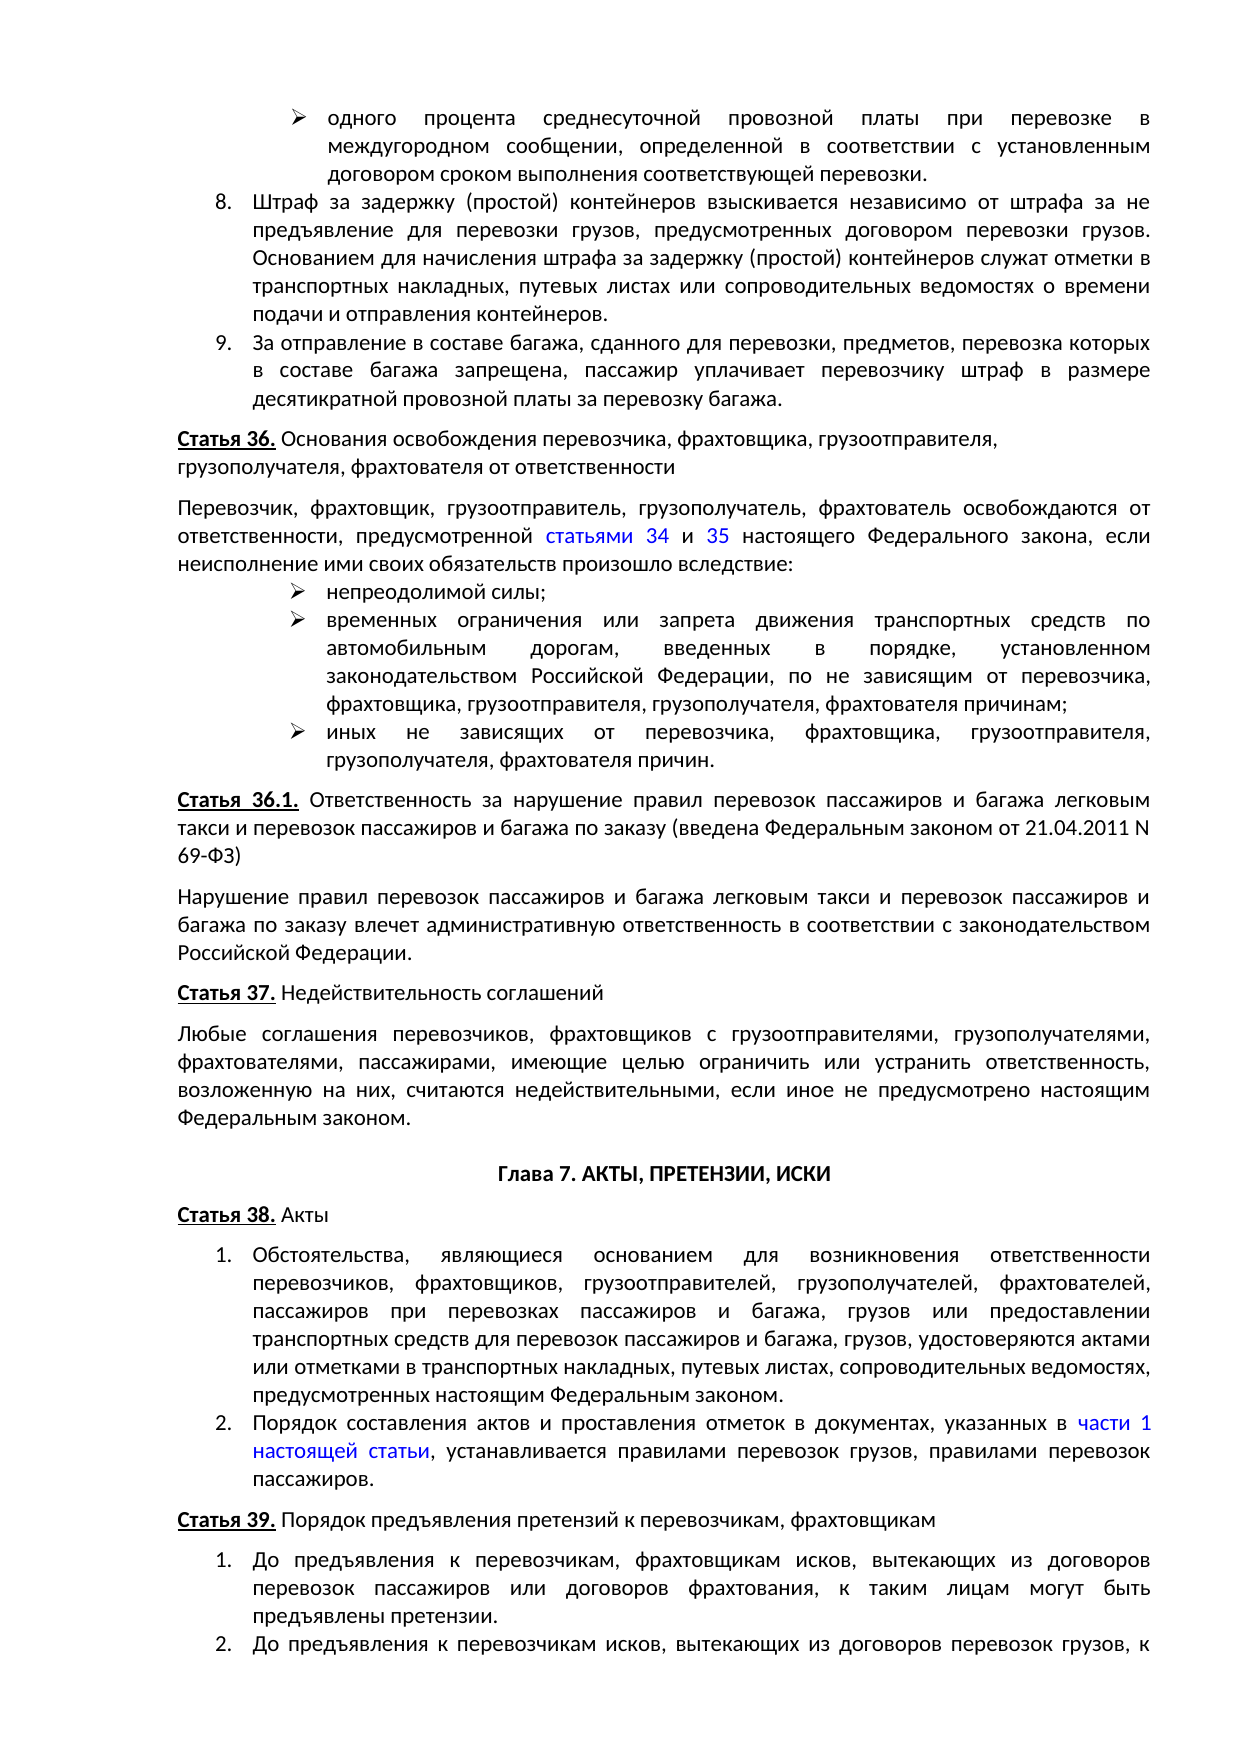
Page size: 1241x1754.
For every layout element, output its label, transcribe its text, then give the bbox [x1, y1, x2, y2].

text Статья 36. Основания освобождения перевозчика, фрахтовщика, грузоотправителя, грузополучателя, фрахтователя от ответственности [177, 424, 1152, 480]
text Статья 37. Недействительность соглашений [177, 978, 1152, 1007]
list Порядок составления актов и проставления отметок в документах, указанных в части 1 настоящей статьи, устанавливается правилами перевозок грузов, правилами перевозок пассажиров. [215, 1408, 1152, 1492]
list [215, 1629, 1152, 1657]
text Нарушение правил перевозок пассажиров и багажа легковым такси и перевозок пассажиров и багажа по заказу влечет административную ответственность в соответствии с законодательством Российской Федерации. [177, 882, 1152, 966]
list Штраф за задержку (простой) контейнеров взыскивается независимо от штрафа за не предъявление для перевозки грузов, предусмотренных договором перевозки грузов. Основанием для начисления штрафа за задержку (простой) контейнеров служат отметки в транспортных накладных, путевых листах или сопроводительных ведомостях о времени подачи и отправления контейнеров. [215, 187, 1152, 328]
list непреодолимой силы; [288, 577, 1152, 605]
list До предъявления к перевозчикам, фрахтовщикам исков, вытекающих из договоров перевозок пассажиров или договоров фрахтования, к таким лицам могут быть предъявлены претензии. [215, 1545, 1152, 1629]
text Статья 36.1. Ответственность за нарушение правил перевозок пассажиров и багажа легковым такси и перевозок пассажиров и багажа по заказу (введена Федеральным законом от 21.04.2011 N 69-ФЗ) [177, 785, 1152, 869]
text Статья 39. Порядок предъявления претензий к перевозчикам, фрахтовщикам [177, 1505, 1152, 1533]
list За отправление в составе багажа, сданного для перевозки, предметов, перевозка которых в составе багажа запрещена, пассажир уплачивает перевозчику штраф в размере десятикратной провозной платы за перевозку багажа. [215, 328, 1152, 412]
text Глава 7. АКТЫ, ПРЕТЕНЗИИ, ИСКИ [177, 1159, 1152, 1187]
list Обстоятельства, являющиеся основанием для возникновения ответственности перевозчиков, фрахтовщиков, грузоотправителей, грузополучателей, фрахтователей, пассажиров при перевозках пассажиров и багажа, грузов или предоставлении транспортных средств для перевозок пассажиров и багажа, грузов, удостоверяются актами или отметками в транспортных накладных, путевых листах, сопроводительных ведомостях, предусмотренных настоящим Федеральным законом. [215, 1240, 1152, 1408]
list временных ограничения или запрета движения транспортных средств по автомобильным дорогам, введенных в порядке, установленном законодательством Российской Федерации, по не зависящим от перевозчика, фрахтовщика, грузоотправителя, грузополучателя, фрахтователя причинам; [288, 605, 1152, 717]
text Перевозчик, фрахтовщик, грузоотправитель, грузополучатель, фрахтователь освобождаются от ответственности, предусмотренной статьями 34 и 35 настоящего Федерального закона, если неисполнение ими своих обязательств произошло вследствие: [177, 493, 1152, 577]
list одного процента среднесуточной провозной платы при перевозке в междугородном сообщении, определенной в соответствии с установленным договором сроком выполнения соответствующей перевозки. [290, 103, 1152, 187]
list иных не зависящих от перевозчика, фрахтовщика, грузоотправителя, грузополучателя, фрахтователя причин. [288, 717, 1152, 773]
text Статья 38. Акты [177, 1200, 1152, 1228]
text Любые соглашения перевозчиков, фрахтовщиков с грузоотправителями, грузополучателями, фрахтователями, пассажирами, имеющие целью ограничить или устранить ответственность, возложенную на них, считаются недействительными, если иное не предусмотрено настоящим Федеральным законом. [177, 1019, 1152, 1131]
